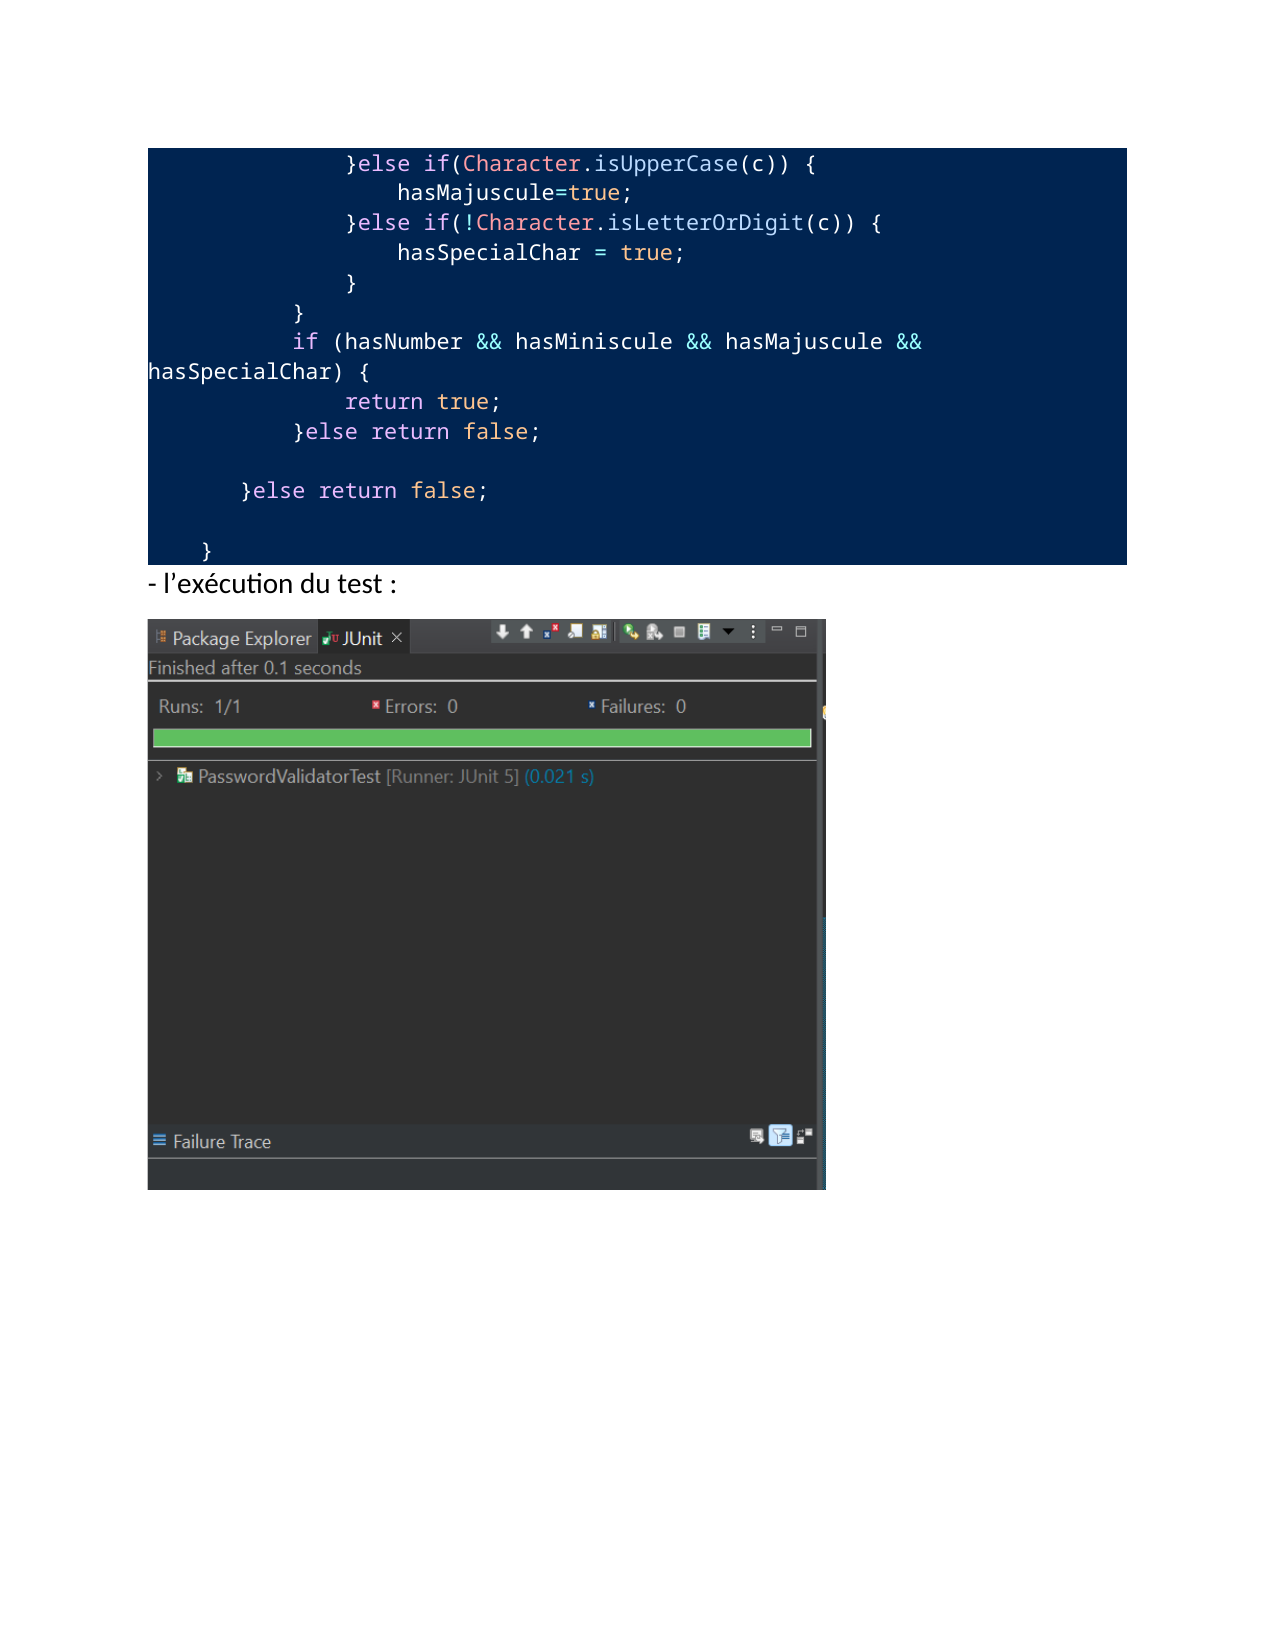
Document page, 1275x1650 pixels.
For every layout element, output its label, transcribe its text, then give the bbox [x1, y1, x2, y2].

text return true; [148, 386, 1127, 416]
text - l’exécution du test : [148, 565, 1127, 600]
text }else if(Character.isUpperCase(c)) { [148, 148, 1127, 177]
text if (hasNumber && hasMiniscule && hasMajuscule && hasSpecialChar) { [148, 326, 1127, 386]
text }else return false; [148, 416, 1127, 446]
text } [148, 297, 1127, 326]
text hasSpecialChar = true; [148, 237, 1127, 267]
picture [147, 619, 826, 1190]
text }else return false; [148, 475, 1127, 505]
text } [148, 267, 1127, 297]
text } [148, 535, 1127, 565]
text hasMajuscule=true; [148, 177, 1127, 207]
text }else if(!Character.isLetterOrDigit(c)) { [148, 207, 1127, 237]
